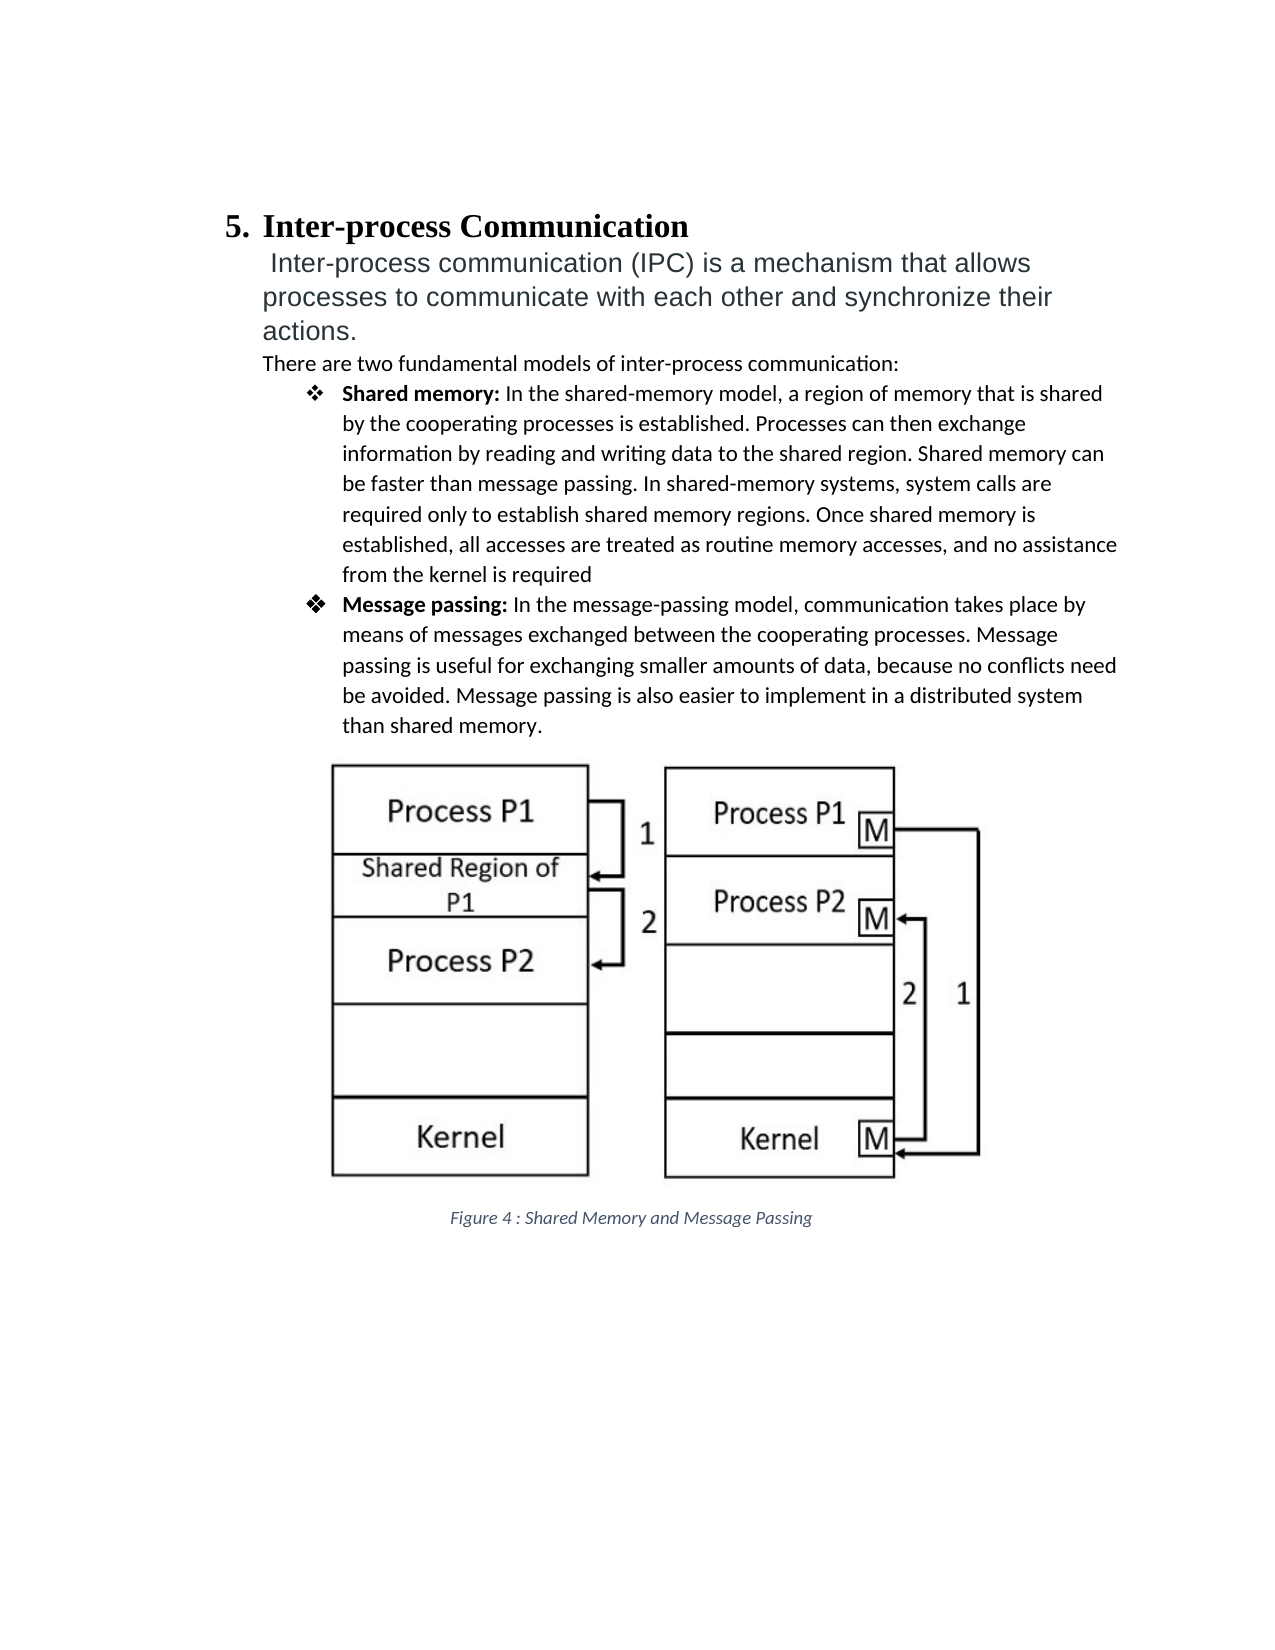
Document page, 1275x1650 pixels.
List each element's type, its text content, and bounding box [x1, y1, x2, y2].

list Inter-process communication (IPC) is a mechanism that allows processes to communicate with each other and synchronize their actions. [262, 247, 1125, 346]
list Shared memory: In the shared-memory model, a region of memory that is shared by the cooperating processes is established. Processes can then exchange information by reading and writing data to the shared region. Shared memory can be faster than message passing. In shared-memory systems, system calls are required only to establish shared memory regions. Once shared memory is established, all accesses are treated as routine memory accesses, and no assistance from the kernel is required [304, 379, 1125, 588]
list Message passing: In the message-passing model, communication takes place by means of messages exchanged between the cooperating processes. Message passing is useful for exchanging smaller amounts of data, because no conflicts need be avoided. Message passing is also easier to implement in a distributed system than shared memory. [304, 590, 1125, 739]
picture [327, 758, 989, 1187]
list There are two fundamental models of inter-process communication: [262, 349, 1125, 377]
subtitle Inter-process Communication [225, 206, 1125, 244]
